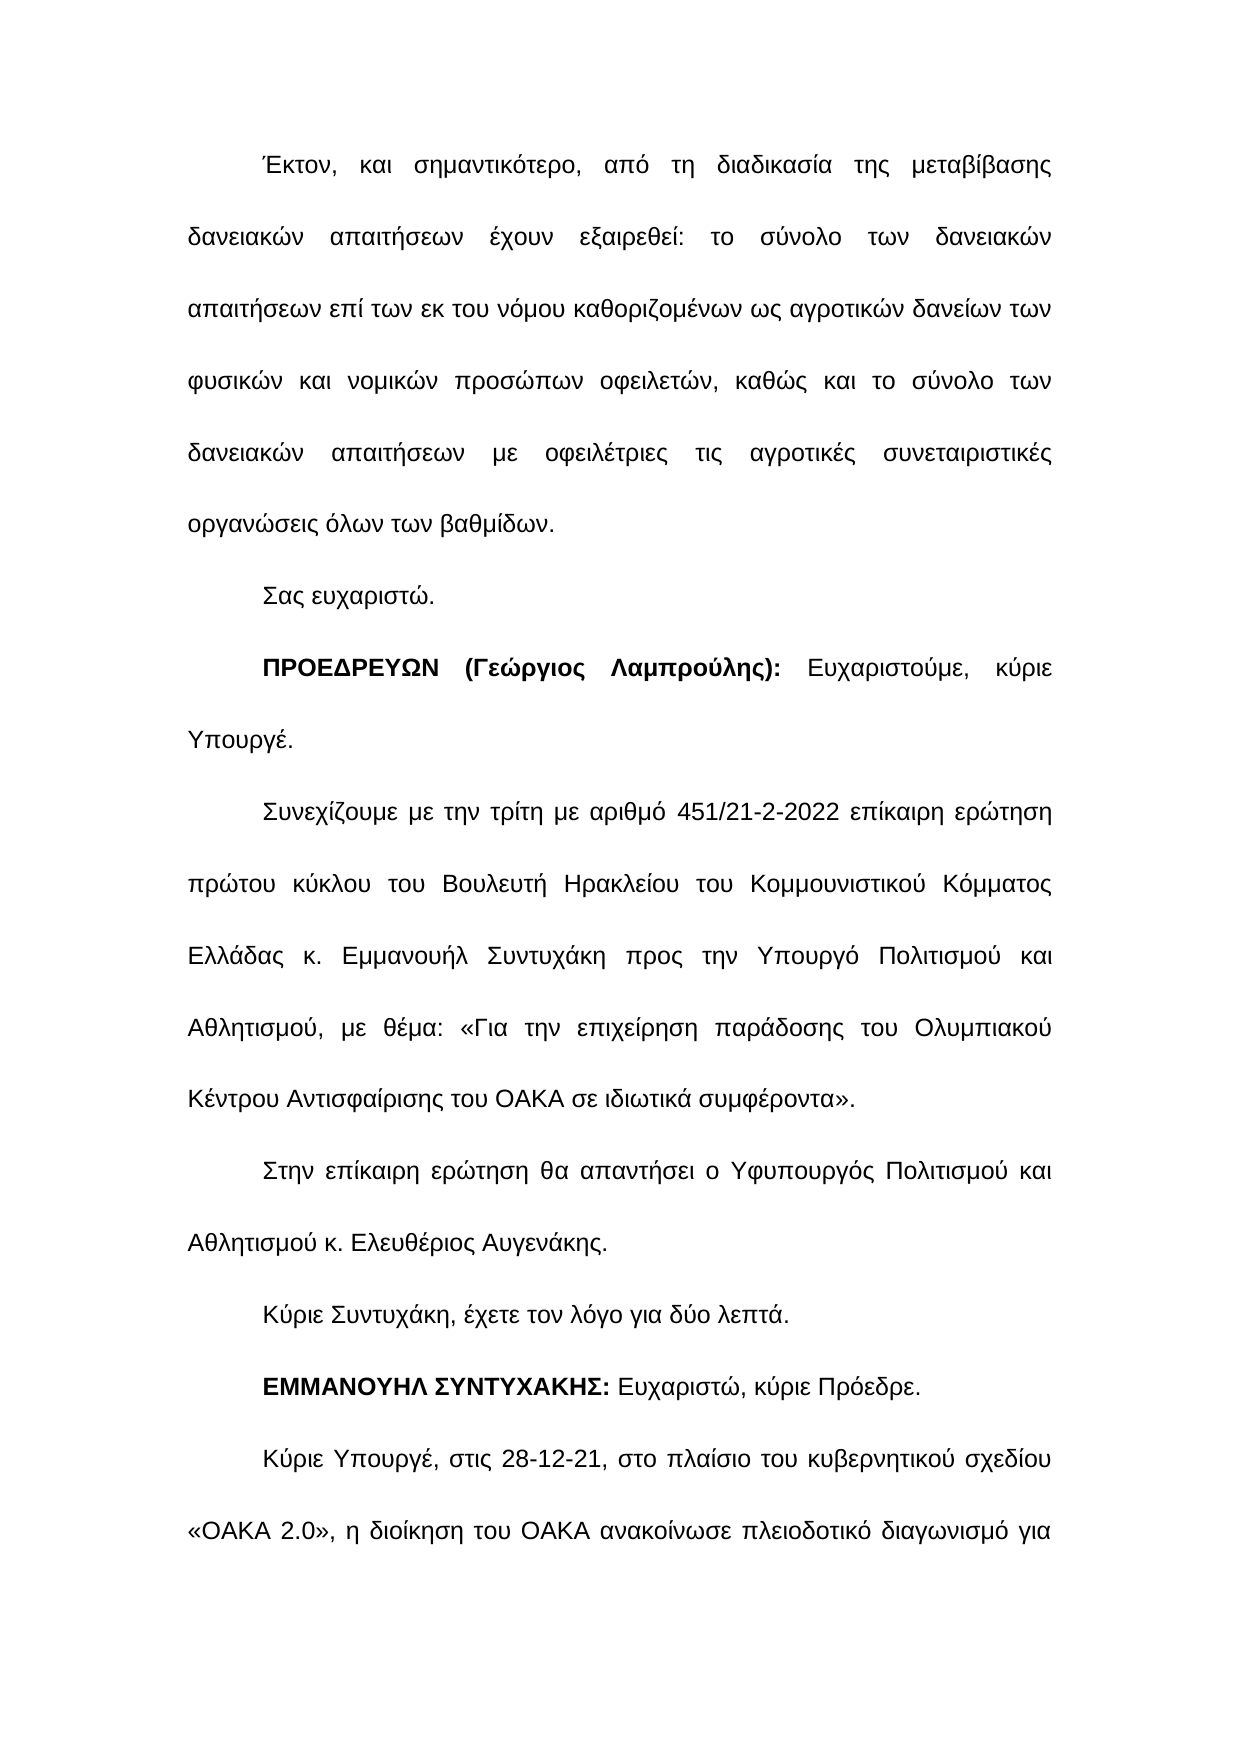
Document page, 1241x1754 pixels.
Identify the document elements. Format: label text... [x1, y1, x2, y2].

text Συνεχίζουμε με την τρίτη με αριθμό 451/21-2-2022 επίκαιρη ερώτηση πρώτου κύκλου του Βουλευτή Ηρακλείου του Κομμουνιστικού Κόμματος Ελλάδας κ. Εμμανουήλ Συντυχάκη προς την Υπουργό Πολιτισμού και Αθλητισμού, με θέμα: «Για την επιχείρηση παράδοσης του Ολυμπιακού Κέντρου Αντισφαίρισης του ΟΑΚΑ σε ιδιωτικά συμφέροντα». [187, 1036, 1053, 1113]
text Έκτον, και σημαντικότερο, από τη διαδικασία της μεταβίβασης δανειακών απαιτήσεων έχουν εξαιρεθεί: το σύνολο των δανειακών απαιτήσεων επί των εκ του νόμου καθοριζομένων ως αγροτικών δανείων των φυσικών και νομικών προσώπων οφειλετών, καθώς και το σύνολο των δανειακών απαιτήσεων με οφειλέτριες τις αγροτικές συνεταιριστικές οργανώσεις όλων των βαθμίδων. [187, 150, 1053, 538]
text ΕΜΜΑΝΟΥΗΛ ΣΥΝΤΥΧΑΚΗΣ: Ευχαριστώ, κύριε Πρόεδρε. [187, 1372, 1053, 1401]
text Στην επίκαιρη ερώτηση θα απαντήσει ο Υφυπουργός Πολιτισμού και Αθλητισμού κ. Ελευθέριος Αυγενάκης. [187, 1156, 1053, 1257]
text Σας ευχαριστώ. [187, 581, 1053, 610]
text ΠΡΟΕΔΡΕΥΩΝ (Γεώργιος Λαμπρούλης): Ευχαριστούμε, κύριε Υπουργέ. [187, 653, 1053, 754]
text Κύριε Συντυχάκη, έχετε τον λόγο για δύο λεπτά. [187, 1300, 1053, 1329]
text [187, 1444, 1053, 1544]
text Συνεχίζουμε με την τρίτη με αριθμό 451/21-2-2022 επίκαιρη ερώτηση πρώτου κύκλου του Βουλευτή Ηρακλείου του Κομμουνιστικού Κόμματος Ελλάδας κ. Εμμανουήλ Συντυχάκη προς την Υπουργό Πολιτισμού και Αθλητισμού, με θέμα: «Για την επιχείρηση παράδοσης του Ολυμπιακού Κέντρου Αντισφαίρισης του ΟΑΚΑ σε ιδιωτικά συμφέροντα». [187, 797, 1053, 1035]
